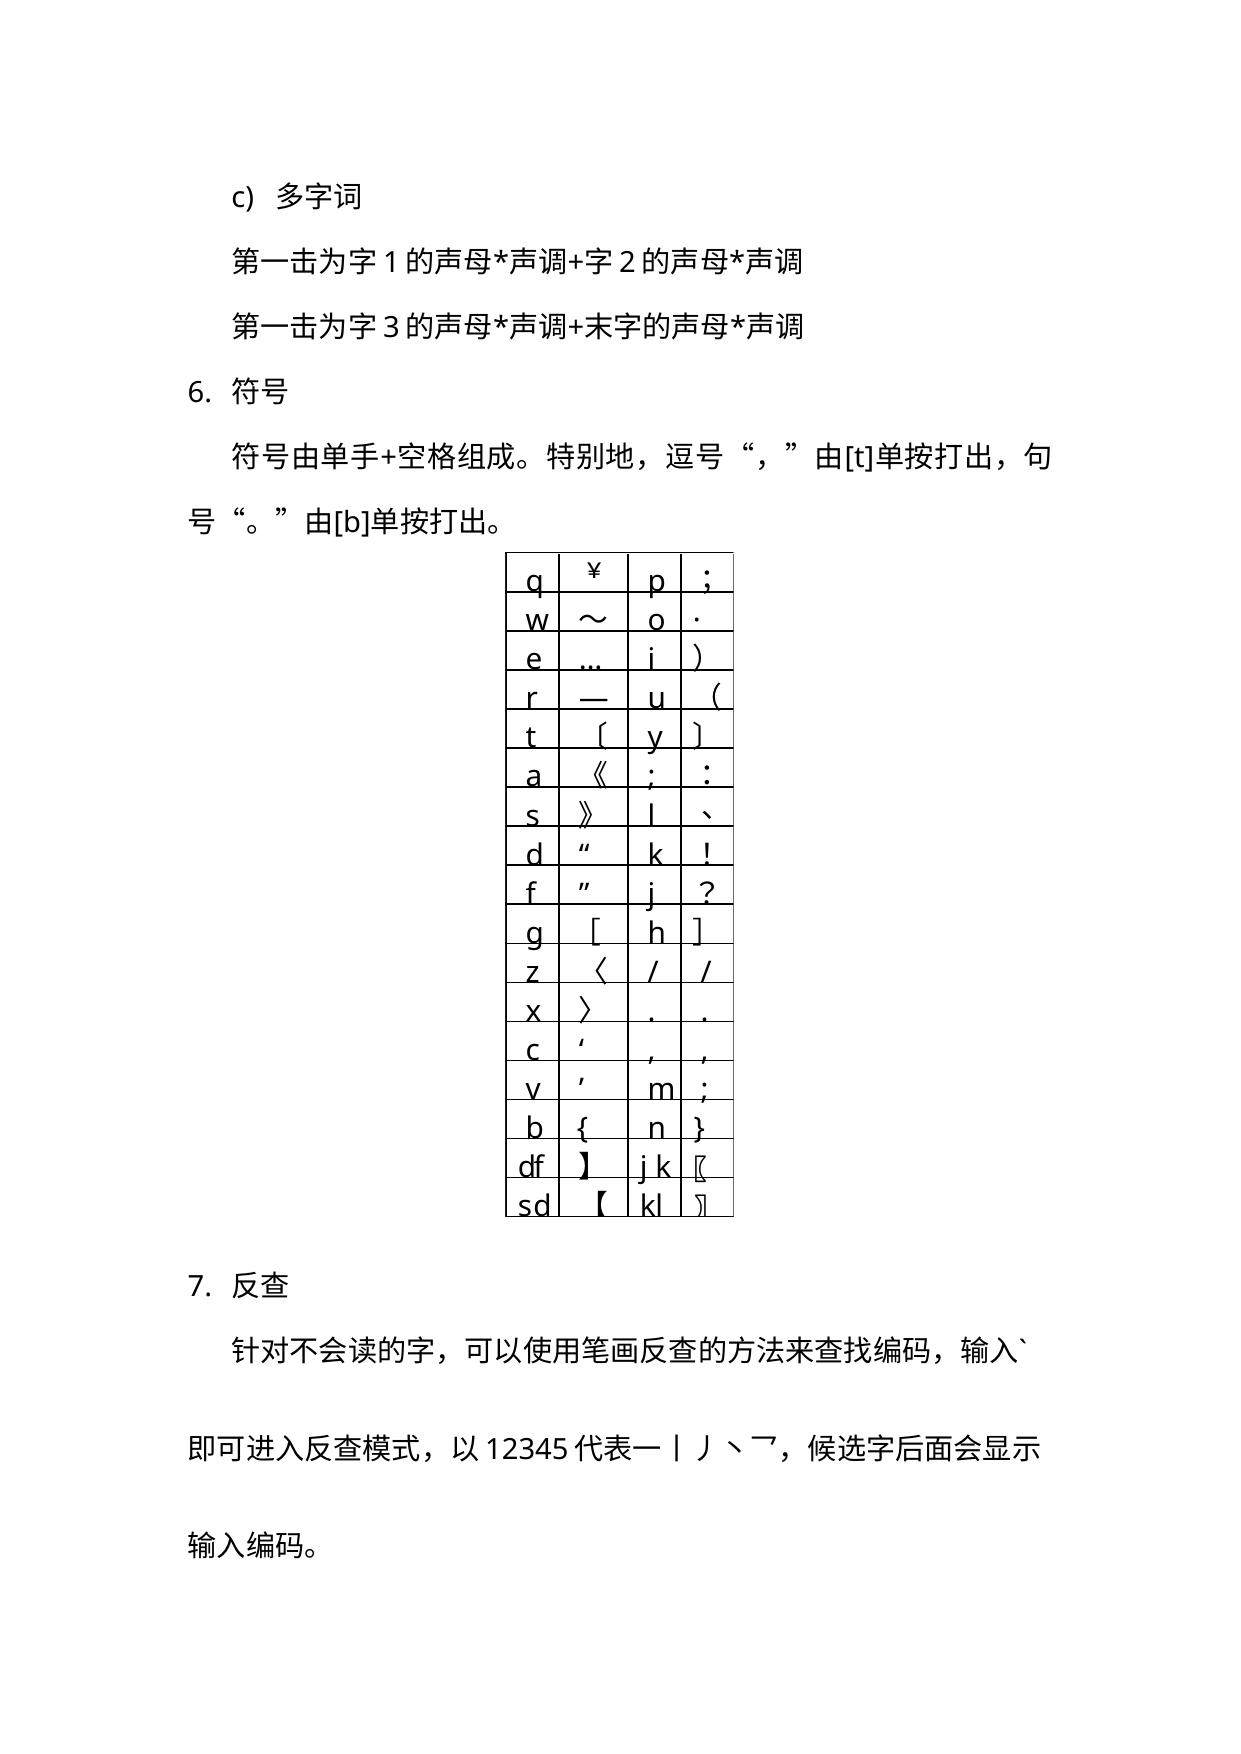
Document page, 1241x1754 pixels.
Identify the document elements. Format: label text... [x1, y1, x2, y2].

text 针对不会读的字，可以使用笔画反查的方法来查找编码，输入`即可进入反查模式，以12345代表一丨丿丶乛，候选字后面会显示输入编码。 [187, 1316, 1053, 1576]
list 符号 [187, 357, 1053, 422]
text 符号由单手+空格组成。特别地，逗号“，”由[t]单按打出，句号“。”由[b]单按打出。 [187, 422, 1053, 552]
list 第一击为字1的声母*声调+字2的声母*声调 [231, 227, 1053, 292]
list 多字词 [231, 162, 1053, 227]
list 第一击为字3的声母*声调+末字的声母*声调 [231, 292, 1053, 357]
list 反查 [187, 1251, 1053, 1316]
